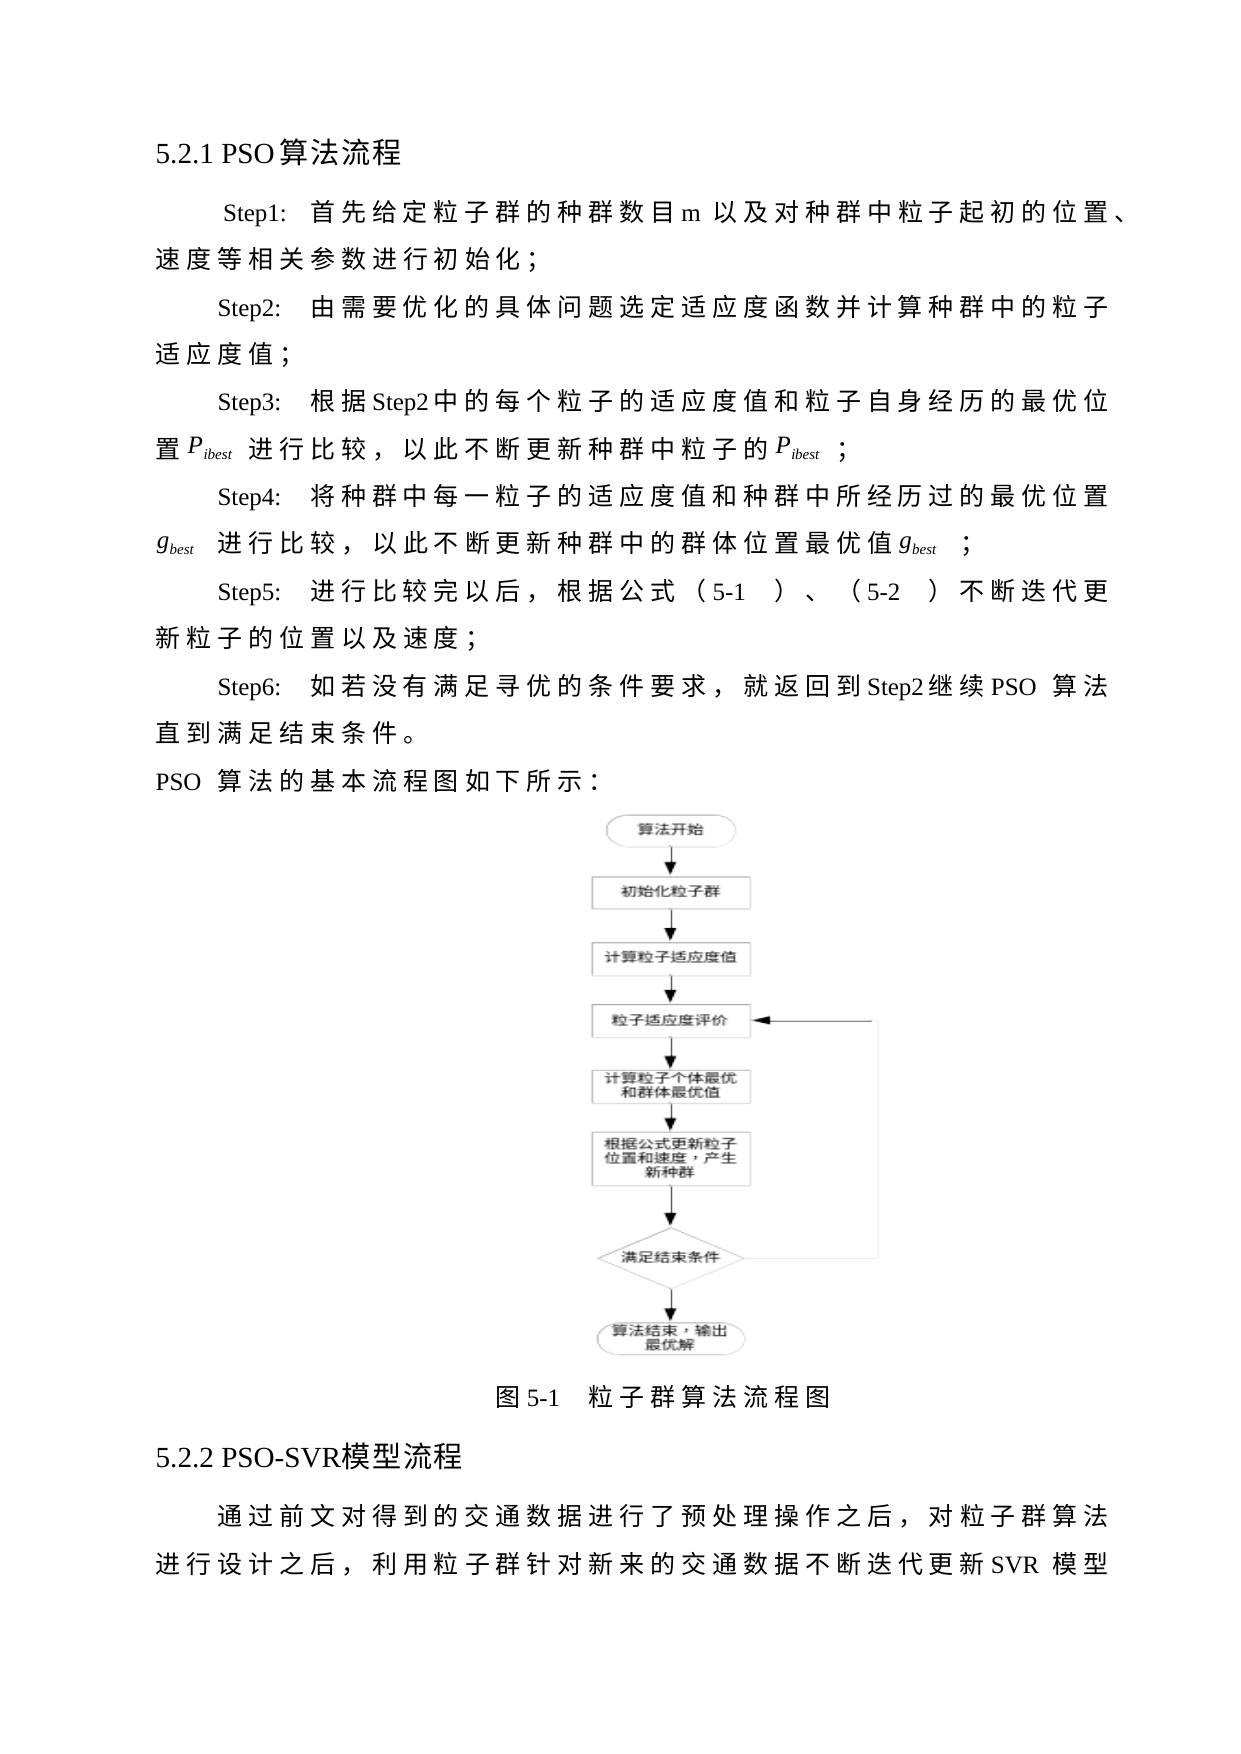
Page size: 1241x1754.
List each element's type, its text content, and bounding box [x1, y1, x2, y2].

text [155, 1491, 1114, 1586]
text Step4:将种群中每一粒子的适应度值和种群中所经历过的最优位置进行比较，以此不断更新种群中的群体位置最优值； [155, 471, 1114, 566]
text 图5-1 粒子群算法流程图 [155, 1372, 1114, 1419]
text Step3:根据Step2中的每个粒子的适应度值和粒子自身经历的最优位置进行比较，以此不断更新种群中粒子的； [155, 376, 1114, 471]
subtitle 5.2.1 PSO算法流程 [155, 127, 1114, 174]
text Step6:如若没有满足寻优的条件要求，就返回到Step2继续PSO算法直到满足结束条件。 [155, 661, 1114, 755]
subtitle 5.2.2 PSO-SVR模型流程 [155, 1431, 1114, 1479]
text PSO算法的基本流程图如下所示： [155, 755, 1114, 803]
text Step2:由需要优化的具体问题选定适应度函数并计算种群中的粒子适应度值； [155, 281, 1114, 376]
text Step1:首先给定粒子群的种群数目m以及对种群中粒子起初的位置、速度等相关参数进行初始化； [155, 187, 1114, 281]
text Step5:进行比较完以后，根据公式（5-1）、（5-2）不断迭代更新粒子的位置以及速度； [155, 566, 1114, 661]
